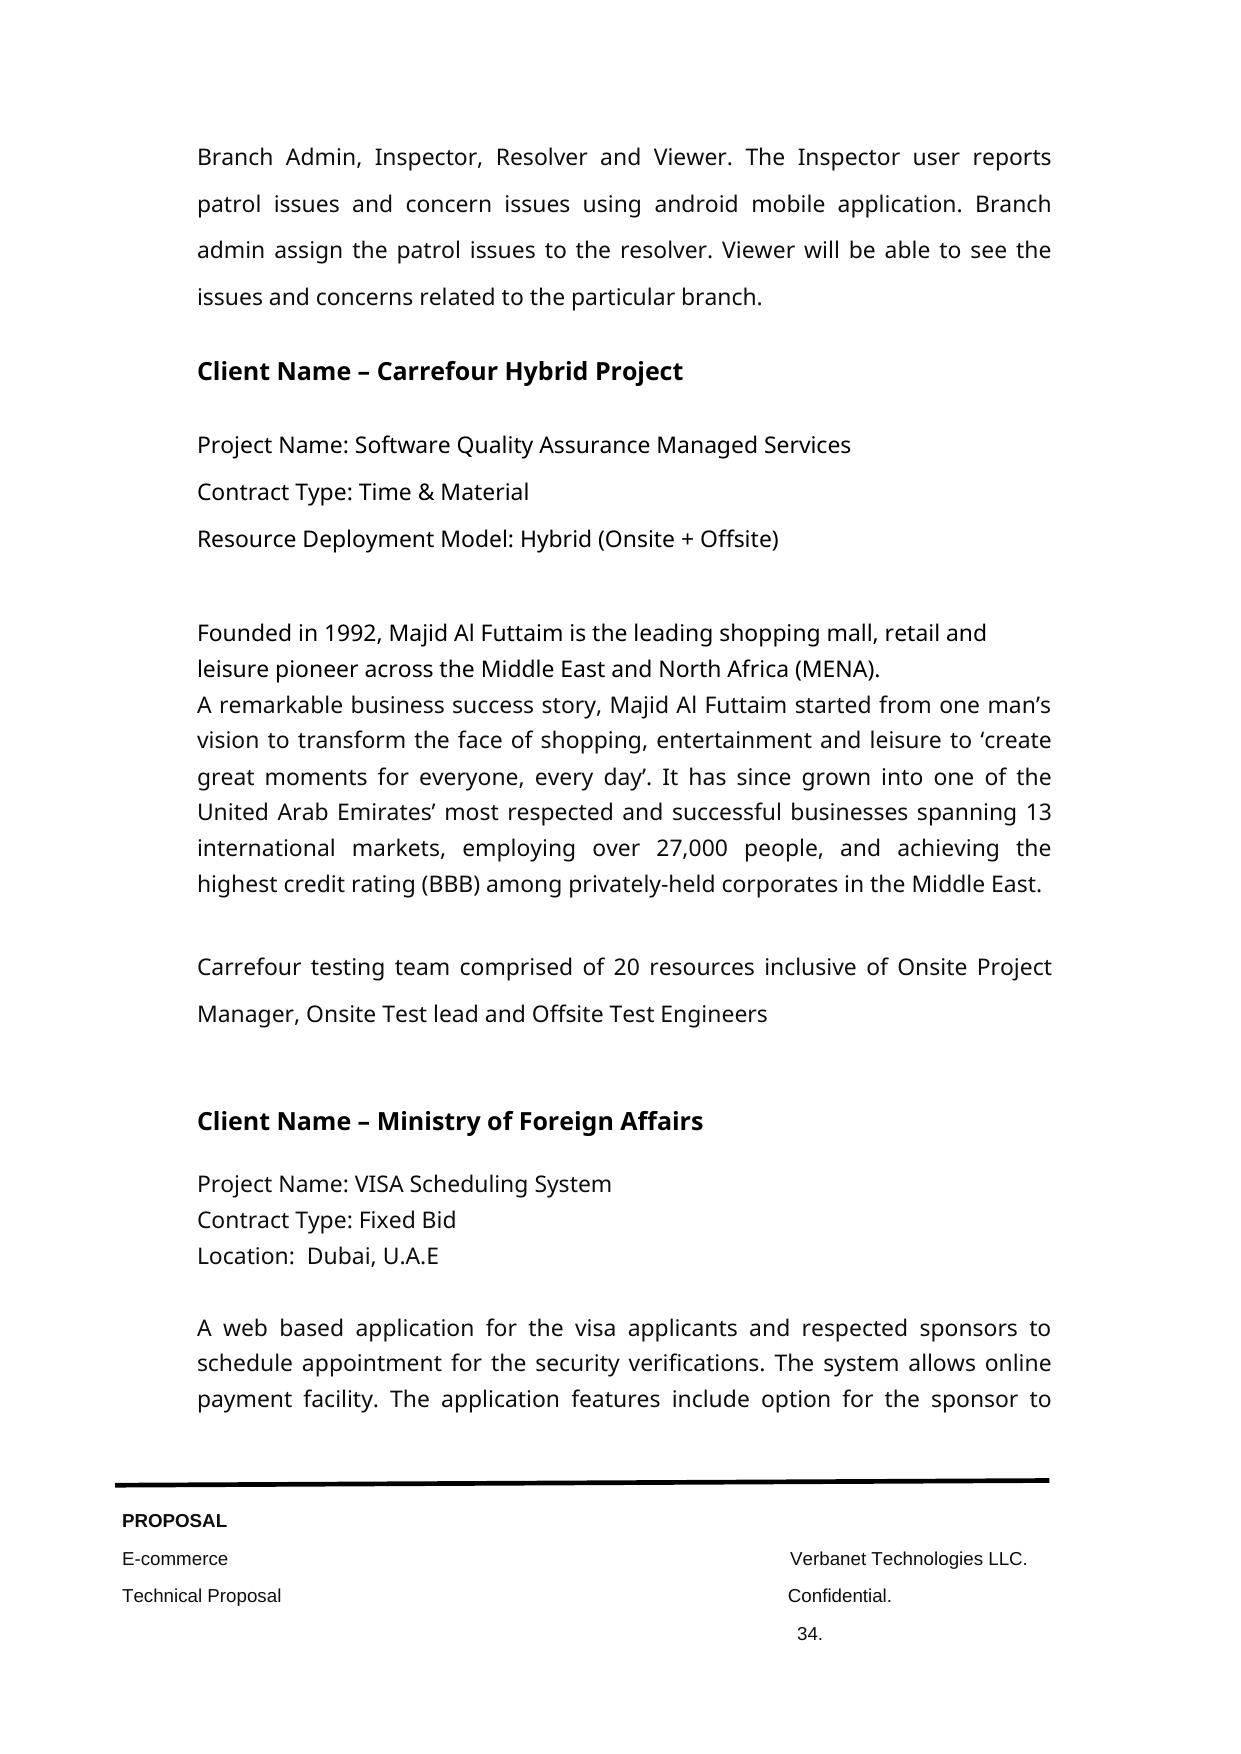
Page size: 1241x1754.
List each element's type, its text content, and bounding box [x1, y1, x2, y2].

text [197, 141, 1053, 312]
text Founded in 1992, Majid Al Futtaim is the leading shopping mall, retail and leisure pioneer across the Middle East and North Africa (MENA). [197, 617, 1053, 684]
text Client Name – Ministry of Foreign Affairs [197, 1103, 1053, 1138]
text Location: Dubai, U.A.E [197, 1239, 1053, 1271]
text Contract Type: Time & Material [197, 476, 1053, 507]
text Contract Type: Fixed Bid [197, 1204, 1053, 1235]
text A remarkable business success story, Majid Al Futtaim started from one man’s vision to transform the face of shopping, entertainment and leisure to ‘create great moments for everyone, every day’. It has since grown into one of the United Arab Emirates’ most respected and successful businesses spanning 13 international markets, employing over 27,000 people, and achieving the highest credit rating (BBB) among privately-held corporates in the Middle East. [197, 688, 1053, 899]
text Resource Deployment Model: Hybrid (Onsite + Offsite) [197, 523, 1053, 554]
text Carrefour testing team comprised of 20 resources inclusive of Onsite Project Manager, Onsite Test lead and Offsite Test Engineers [197, 951, 1053, 1029]
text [197, 1311, 1053, 1414]
text Client Name – Carrefour Hybrid Project [197, 353, 1053, 387]
text Project Name: VISA Scheduling System [197, 1168, 1053, 1199]
text Project Name: Software Quality Assurance Managed Services [197, 429, 1053, 460]
